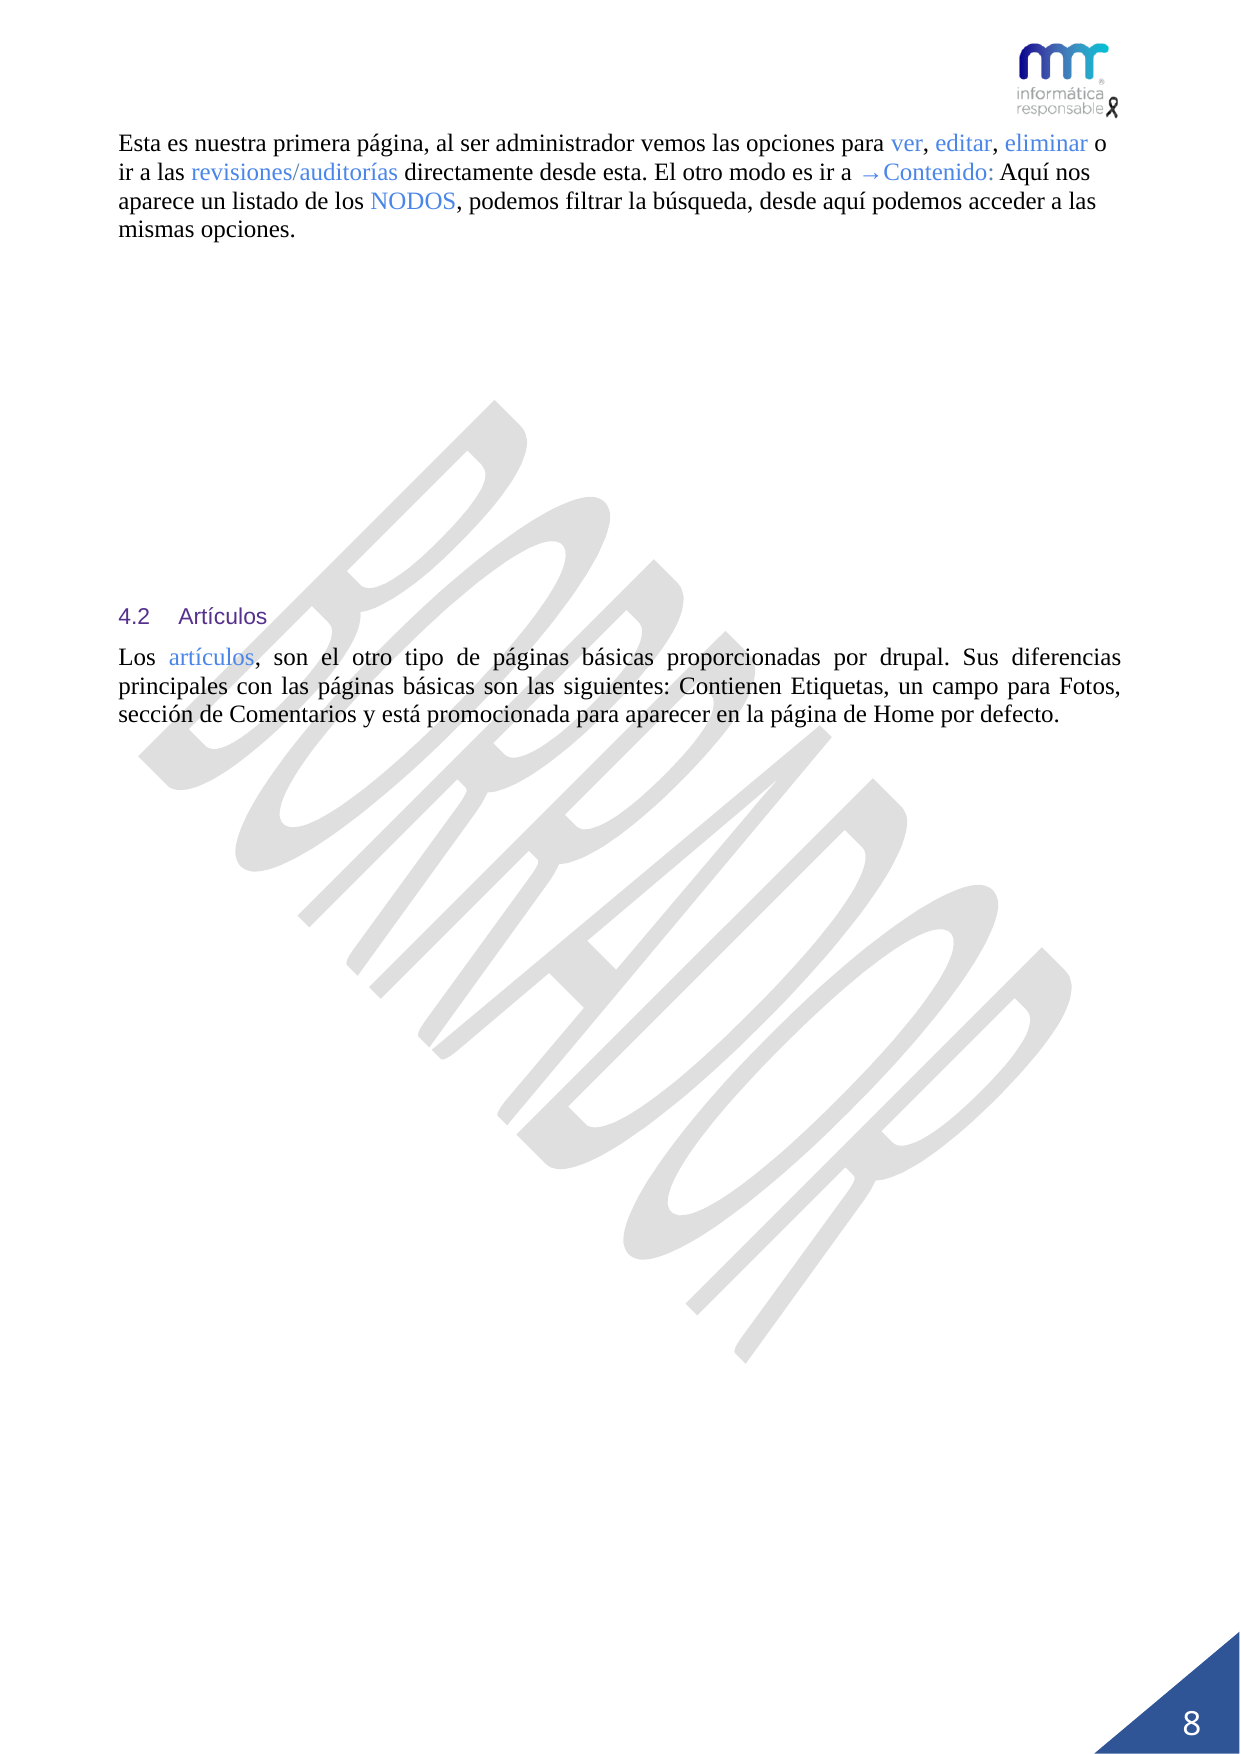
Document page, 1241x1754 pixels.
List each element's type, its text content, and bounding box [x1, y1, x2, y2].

subtitle Artículos [118, 603, 1122, 629]
text Esta es nuestra primera página, al ser administrador vemos las opciones para ver, editar, eliminar o ir a las revisiones/auditorías directamente desde esta. El otro modo es ir a →Contenido: Aquí nos aparece un listado de los NODOS, podemos filtrar la búsqueda, desde aquí podemos acceder a las mismas opciones. [118, 128, 1122, 243]
picture [1004, 29, 1123, 129]
text Los artículos, son el otro tipo de páginas básicas proporcionadas por drupal. Sus diferencias principales con las páginas básicas son las siguientes: Contienen Etiquetas, un campo para Fotos, sección de Comentarios y está promocionada para aparecer en la página de Home por defecto. [118, 642, 1122, 728]
